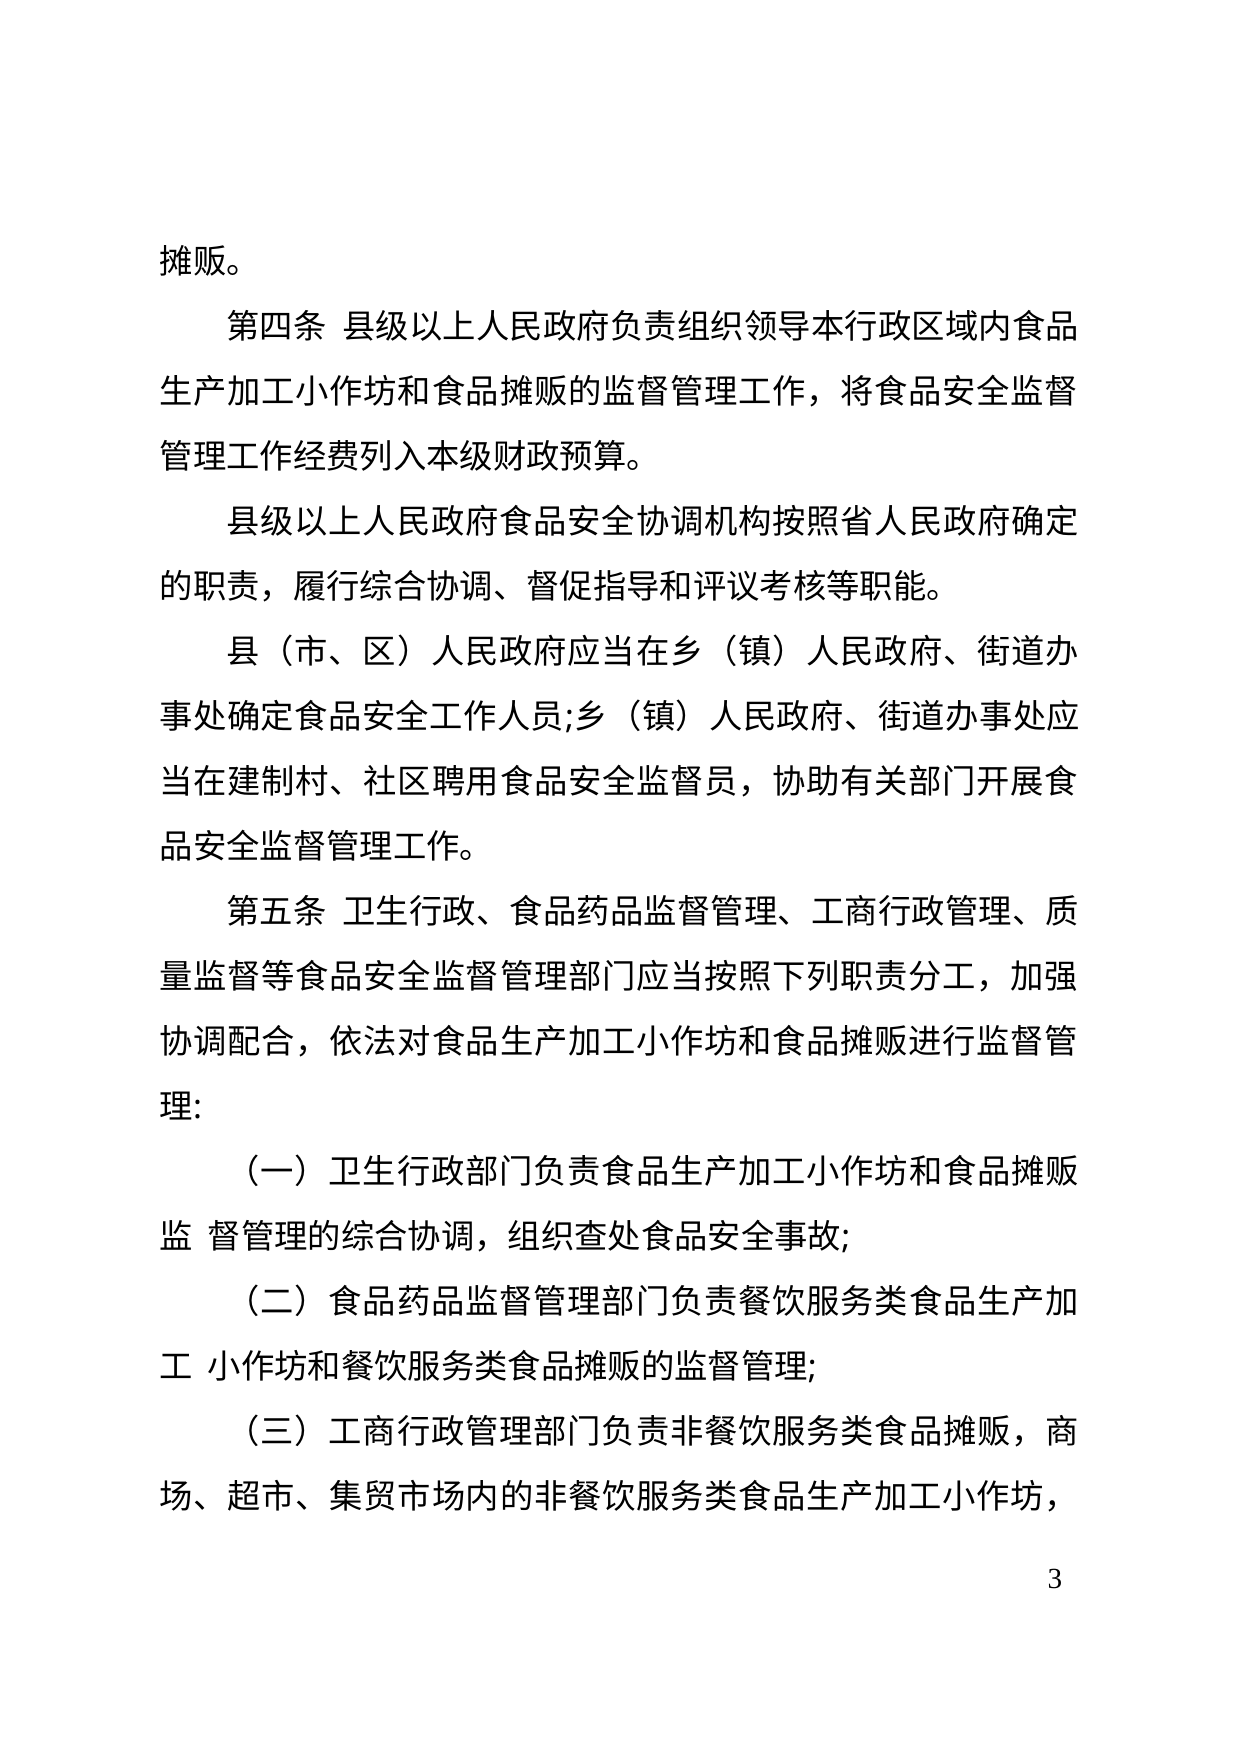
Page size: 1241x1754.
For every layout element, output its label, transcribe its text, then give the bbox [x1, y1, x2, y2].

text （二）食品药品监督管理部门负责餐饮服务类食品生产加工 小作坊和餐饮服务类食品摊贩的监督管理; [159, 1267, 1081, 1397]
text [159, 1397, 1081, 1527]
text 县（市、区）人民政府应当在乡（镇）人民政府、街道办事处确定食品安全工作人员;乡（镇）人民政府、街道办事处应当在建制村、社区聘用食品安全监督员，协助有关部门开展食品安全监督管理工作。 [159, 617, 1081, 877]
text 县级以上人民政府食品安全协调机构按照省人民政府确定的职责，履行综合协调、督促指导和评议考核等职能。 [159, 487, 1081, 617]
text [159, 227, 1081, 292]
text 第四条 县级以上人民政府负责组织领导本行政区域内食品生产加工小作坊和食品摊贩的监督管理工作，将食品安全监督管理工作经费列入本级财政预算。 [159, 292, 1081, 487]
text 第五条 卫生行政、食品药品监督管理、工商行政管理、质量监督等食品安全监督管理部门应当按照下列职责分工，加强协调配合，依法对食品生产加工小作坊和食品摊贩进行监督管理: [159, 877, 1081, 1137]
text （一）卫生行政部门负责食品生产加工小作坊和食品摊贩监 督管理的综合协调，组织查处食品安全事故; [159, 1137, 1081, 1267]
